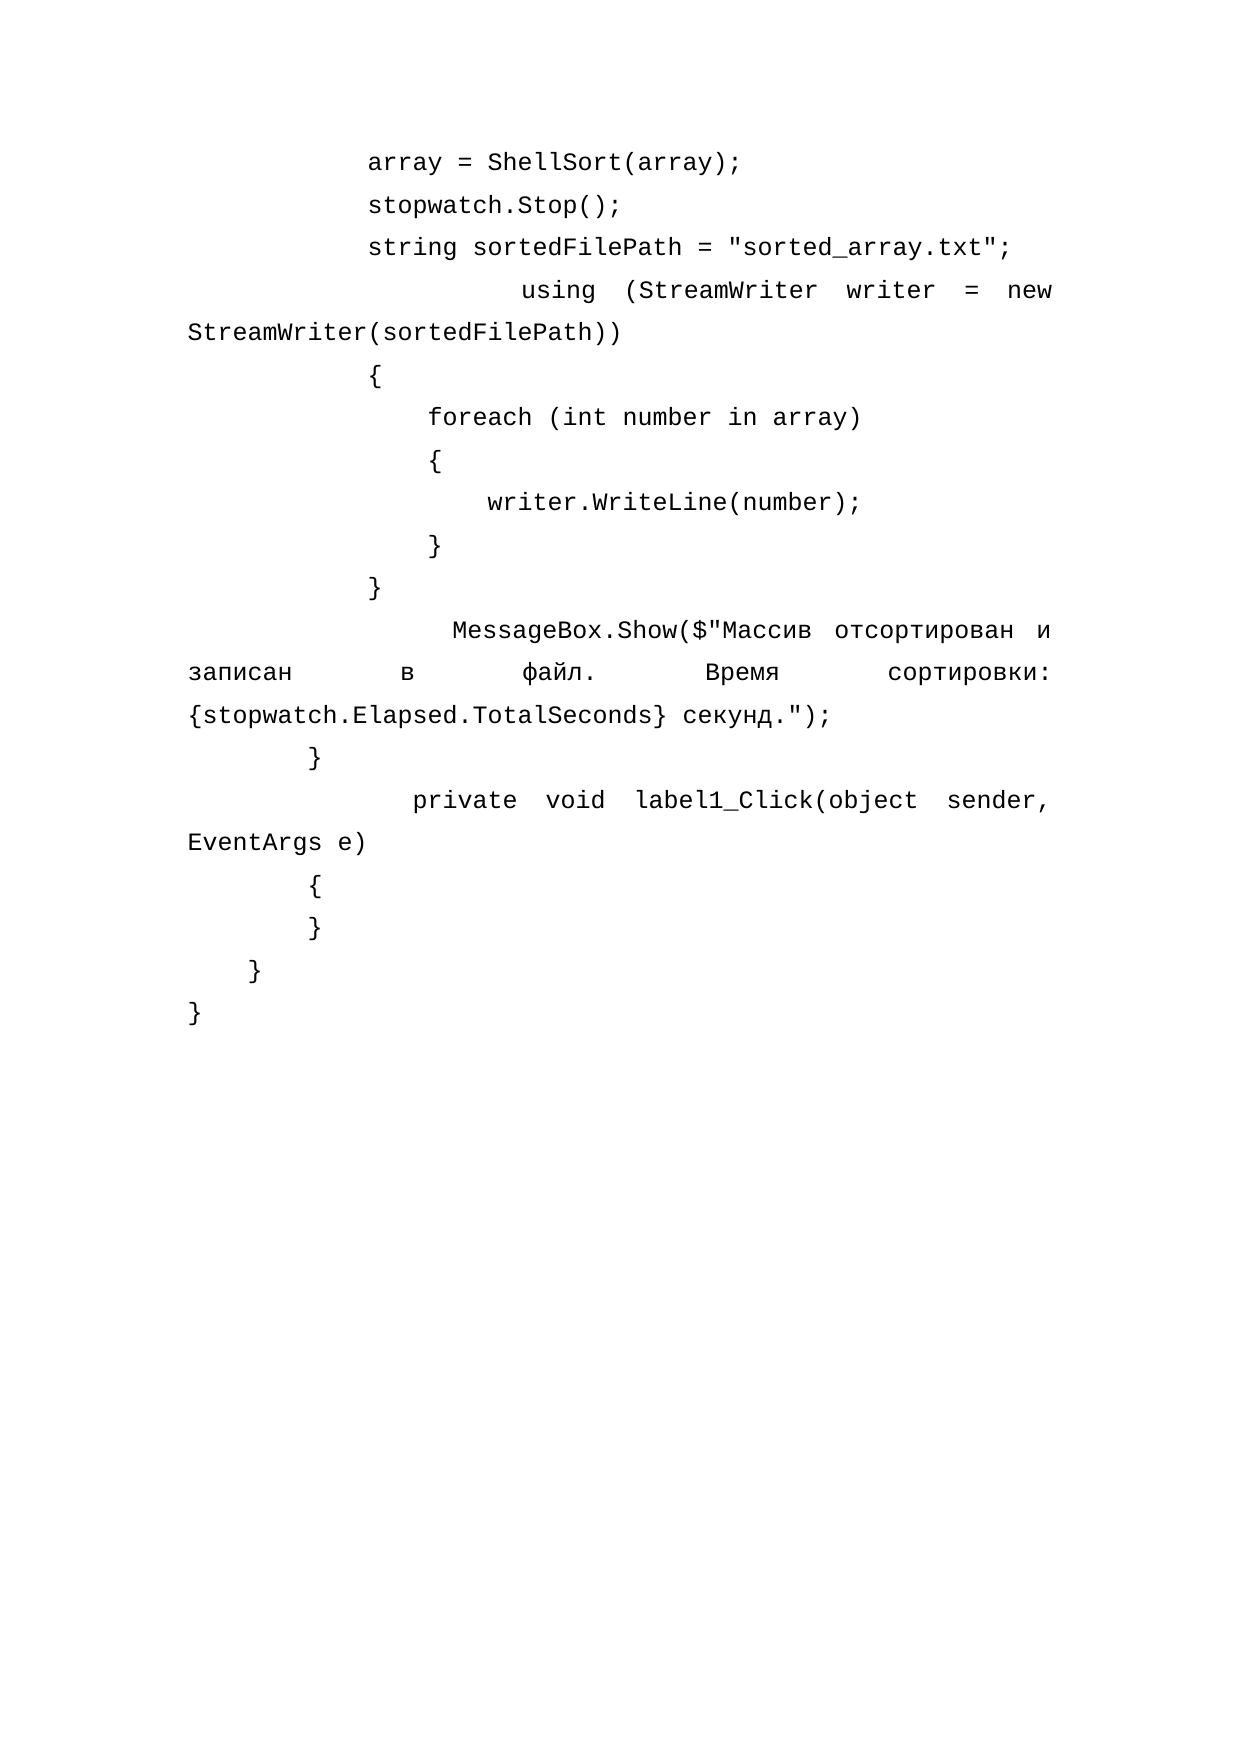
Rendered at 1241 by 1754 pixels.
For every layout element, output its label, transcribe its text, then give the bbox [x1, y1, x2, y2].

text MessageBox.Show($"Массив отсортирован и записан в файл. Время сортировки: {stopwatch.Elapsed.TotalSeconds} секунд."); [187, 617, 1053, 731]
text } [187, 915, 1053, 943]
text } [187, 1000, 1053, 1028]
text } [187, 957, 1053, 986]
text stopwatch.Stop(); [187, 192, 1053, 221]
text array = ShellSort(array); [187, 150, 1053, 178]
text } [187, 575, 1053, 603]
text writer.WriteLine(number); [187, 490, 1053, 518]
text { [187, 872, 1053, 901]
text { [187, 362, 1053, 391]
text } [187, 745, 1053, 773]
text private void label1_Click(object sender, EventArgs e) [187, 787, 1053, 858]
text foreach (int number in array) [187, 405, 1053, 433]
text using (StreamWriter writer = new StreamWriter(sortedFilePath)) [187, 277, 1053, 348]
text } [187, 532, 1053, 561]
text string sortedFilePath = "sorted_array.txt"; [187, 235, 1053, 263]
text { [187, 447, 1053, 476]
